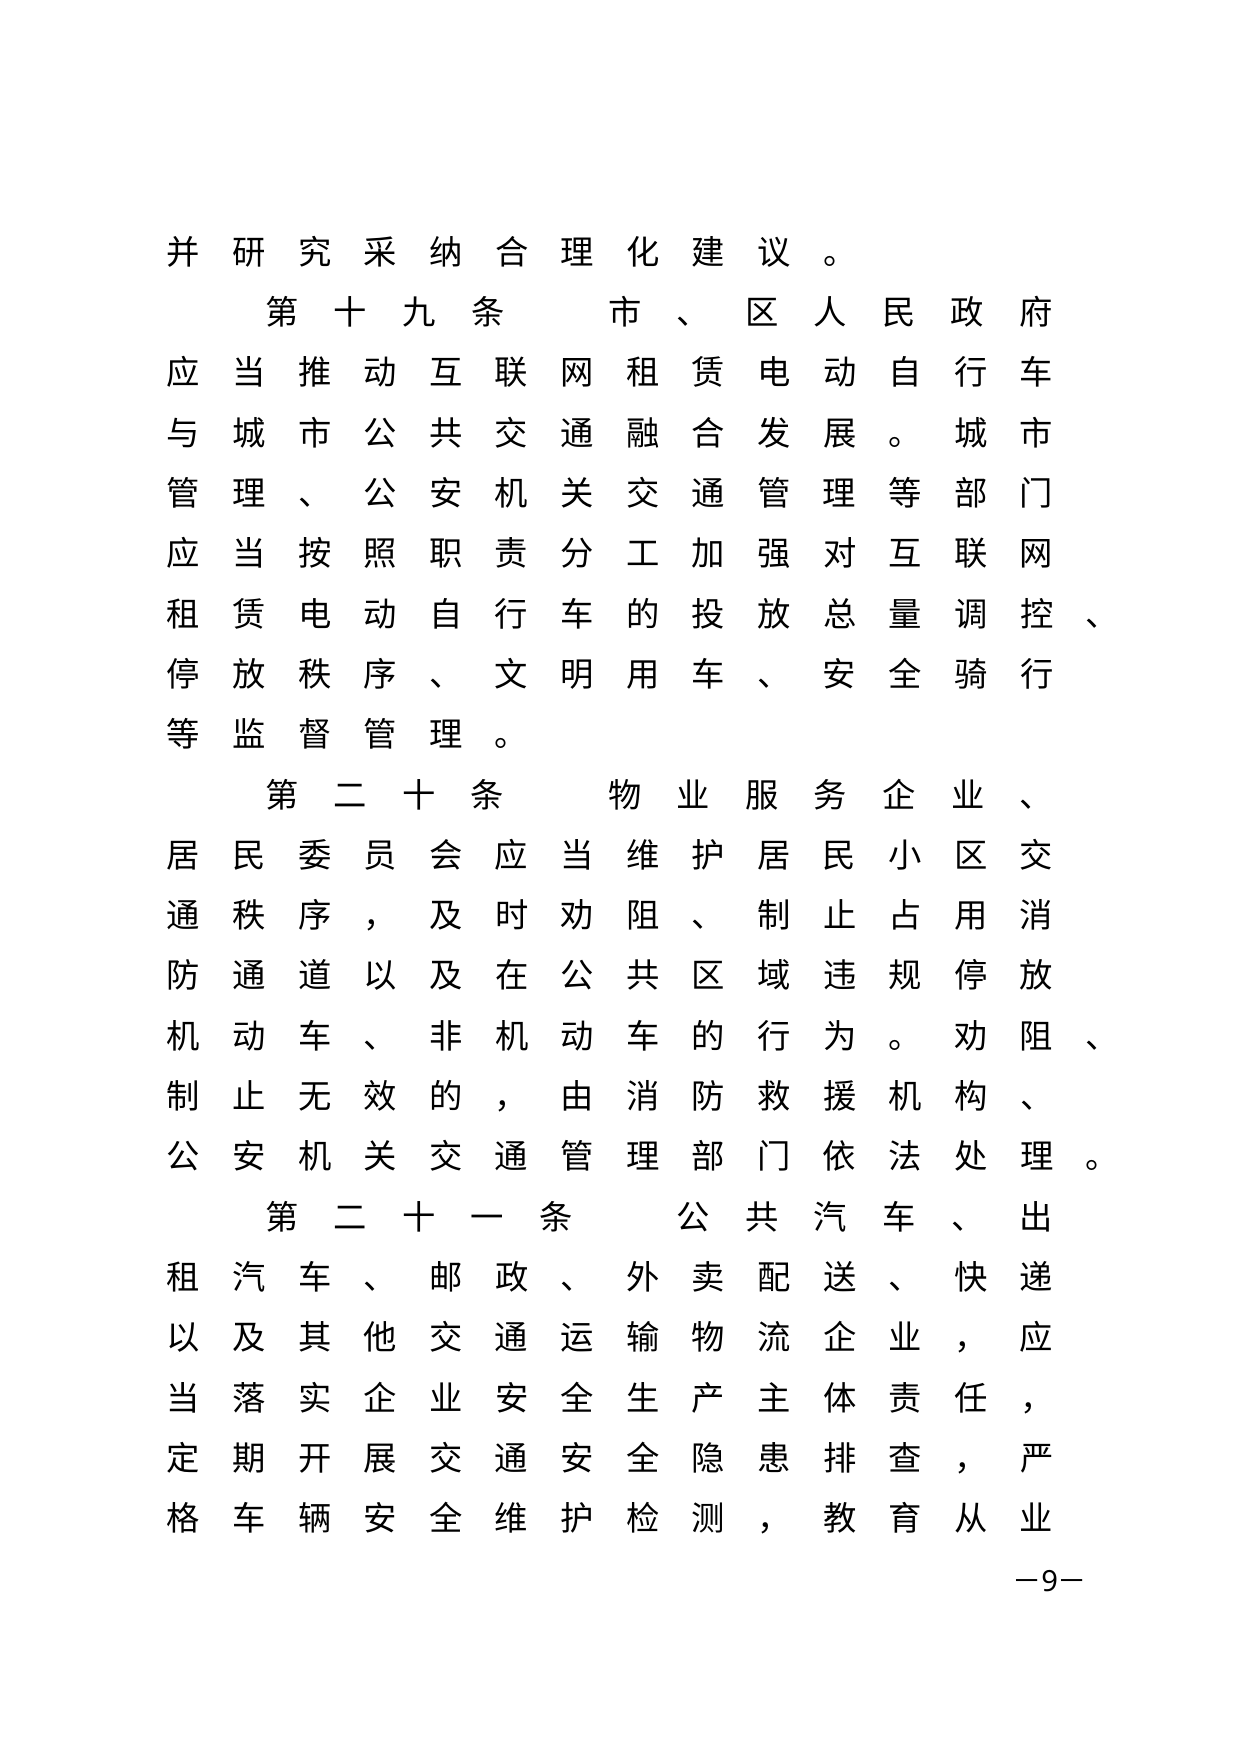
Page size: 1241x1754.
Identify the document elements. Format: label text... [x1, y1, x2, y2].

text 第二十一条 公共汽车、出租汽车、邮政、外卖配送、快递以及其他交通运输物流企业，应当落实企业安全生产主体责任，定期开展交通安全隐患排查，严格车辆安全维护检测，教育从业人员遵守交通法规，自觉抵制不文明交通行为。 [167, 1184, 1085, 1546]
text 第十九条 市、区人民政府应当推动互联网租赁电动自行车与城市公共交通融合发展。城市管理、公安机关交通管理等部门应当按照职责分工加强对互联网租赁电动自行车的投放总量调控、停放秩序、文明用车、安全骑行等监督管理。 [167, 280, 1085, 762]
text 第二十条 物业服务企业、居民委员会应当维护居民小区交通秩序，及时劝阻、制止占用消防通道以及在公共区域违规停放机动车、非机动车的行为。劝阻、制止无效的，由消防救援机构、公安机关交通管理部门依法处理。 [167, 762, 1085, 1184]
text 第十八条 市、区人民政府相关部门在公交线路、公共交通站点等交通管理事项的设置与调整前，应当向社会公开征求意见，并研究采纳合理化建议。 [167, 219, 1085, 280]
